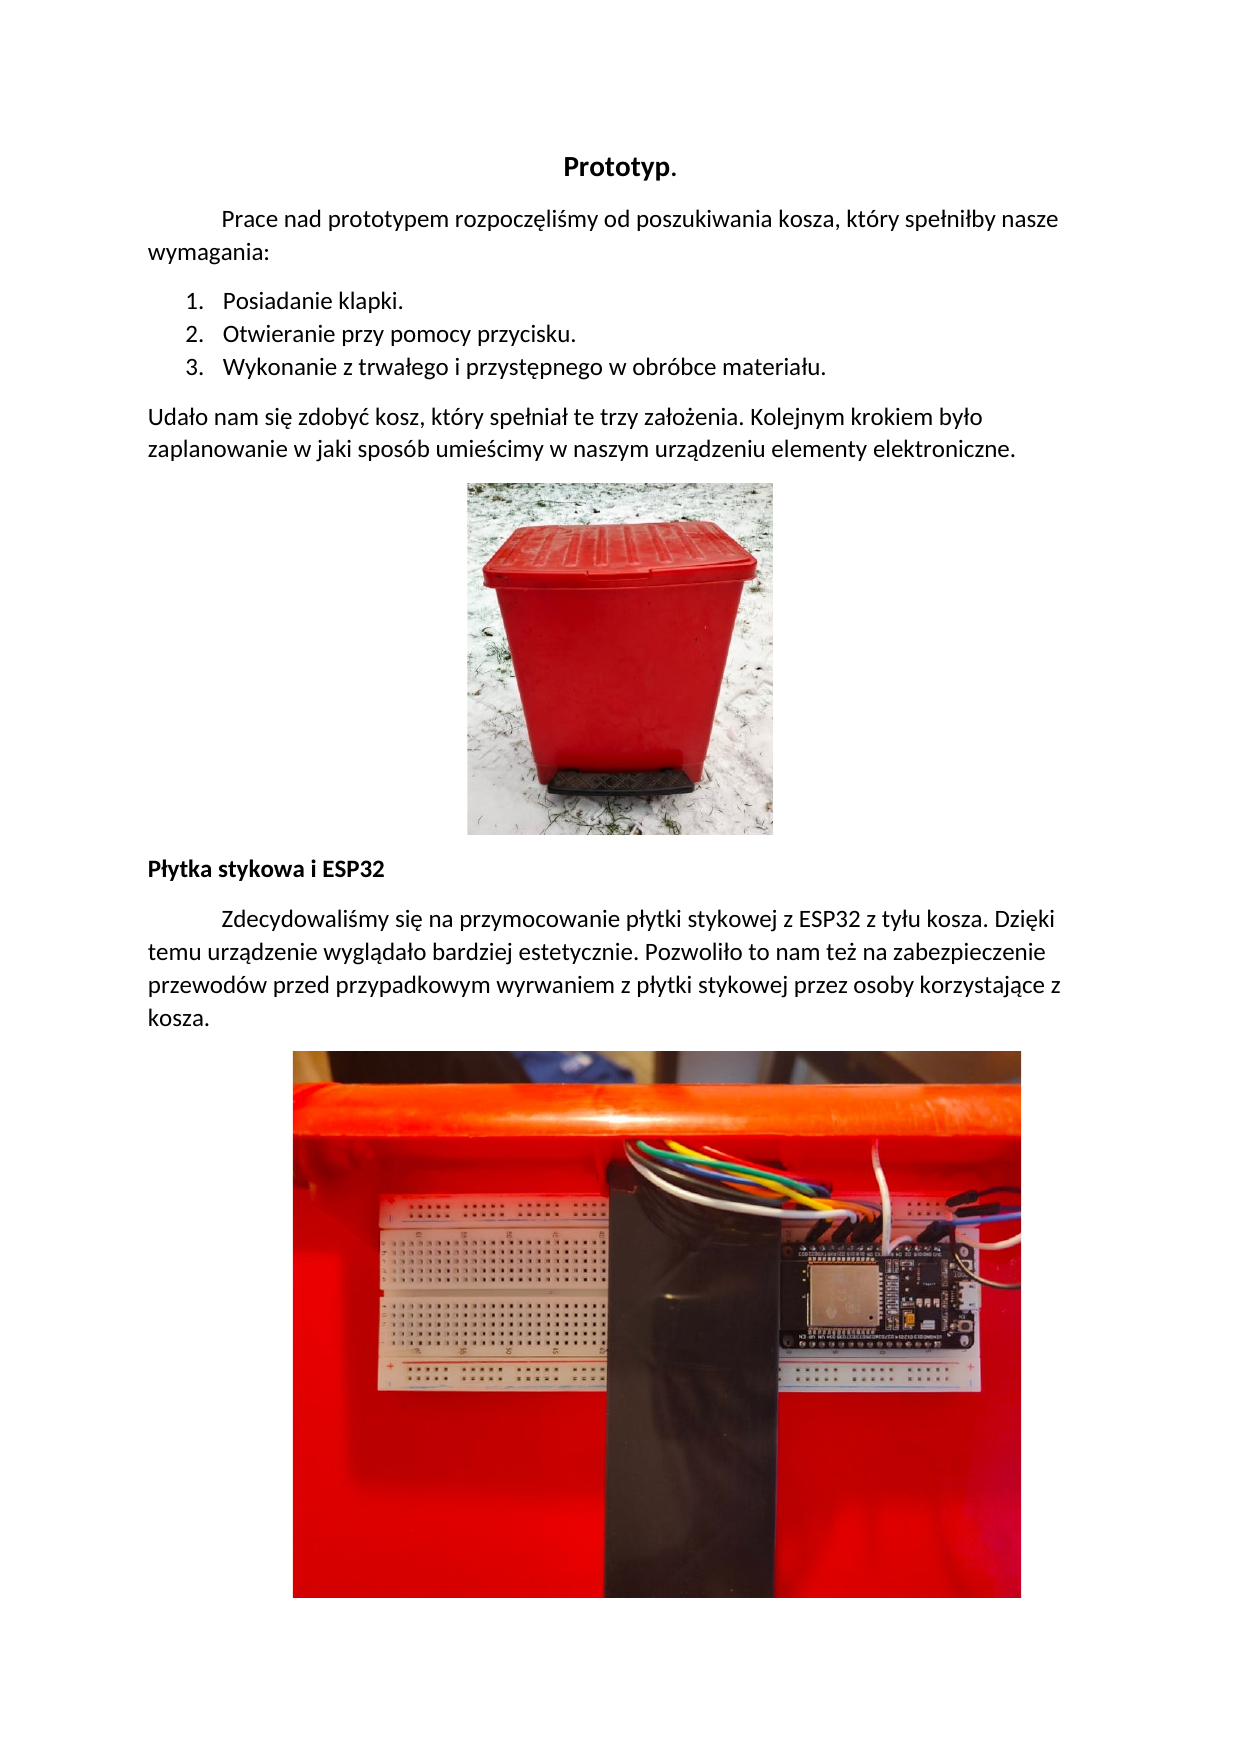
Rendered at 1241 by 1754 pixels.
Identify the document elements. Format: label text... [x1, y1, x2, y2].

list Otwieranie przy pomocy przycisku. [185, 318, 1093, 349]
text Zdecydowaliśmy się na przymocowanie płytki stykowej z ESP32 z tyłu kosza. Dzięki temu urządzenie wyglądało bardziej estetycznie. Pozwoliło to nam też na zabezpieczenie przewodów przed przypadkowym wyrwaniem z płytki stykowej przez osoby korzystające z kosza. [148, 903, 1093, 1032]
text Płytka stykowa i ESP32 [148, 853, 1093, 884]
picture [292, 1051, 1022, 1598]
text Prototyp. [148, 148, 1093, 183]
list Wykonanie z trwałego i przystępnego w obróbce materiału. [185, 351, 1093, 382]
list Posiadanie klapki. [185, 285, 1093, 316]
text Udało nam się zdobyć kosz, który spełniał te trzy założenia. Kolejnym krokiem było zaplanowanie w jaki sposób umieścimy w naszym urządzeniu elementy elektroniczne. [148, 401, 1093, 464]
text Prace nad prototypem rozpoczęliśmy od poszukiwania kosza, który spełniłby nasze wymagania: [148, 203, 1093, 266]
picture [467, 483, 773, 835]
